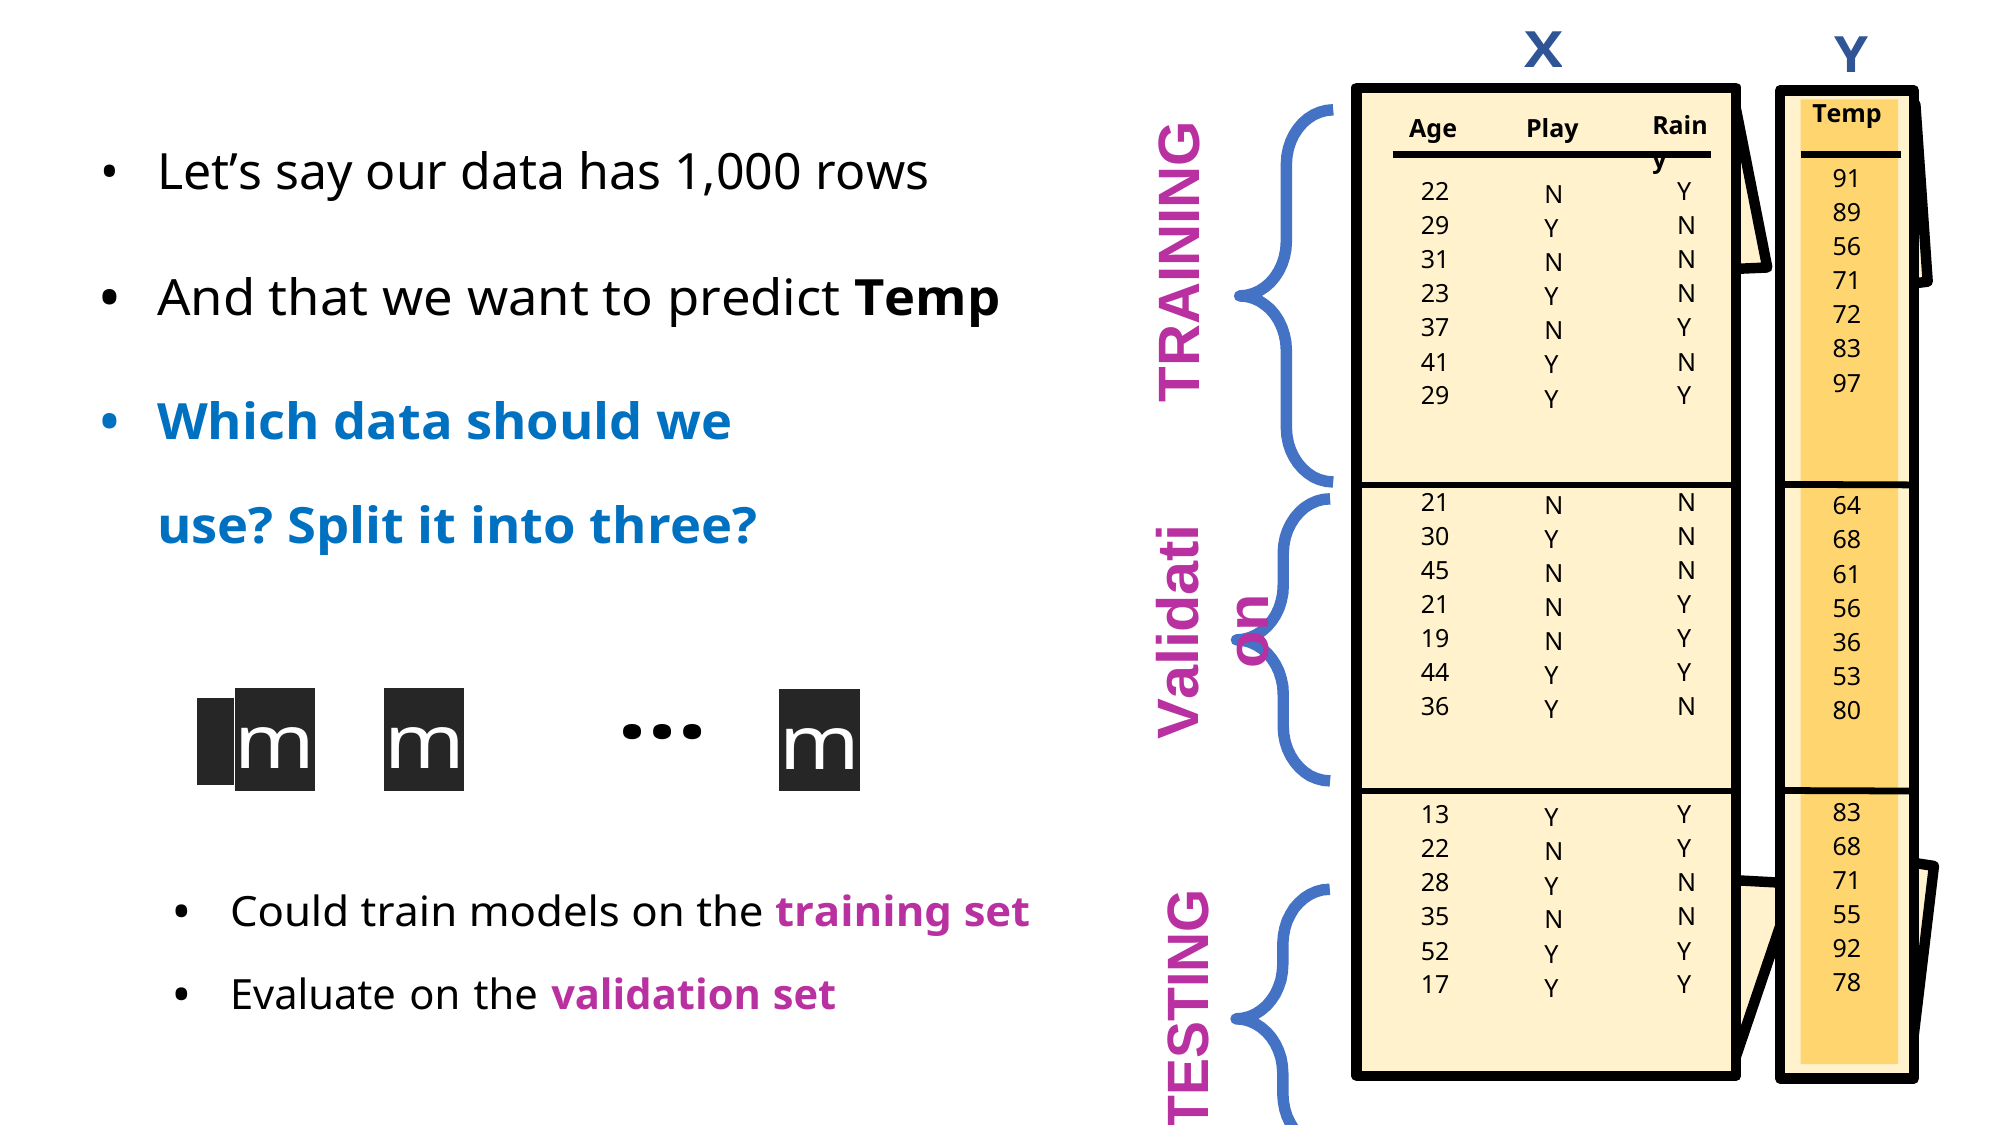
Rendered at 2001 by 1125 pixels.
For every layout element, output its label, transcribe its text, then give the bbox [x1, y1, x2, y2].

list And that we want to predict Temp [100, 262, 2000, 330]
list Let’s say our data has 1,000 rows [100, 136, 2000, 204]
subtitle m1 m2 … m𝑁 [197, 640, 2000, 796]
list Evaluate on the validation set [173, 965, 1276, 1022]
list Which data should we use? Split it into three? [101, 386, 817, 558]
list Could train models on the training set [173, 881, 2000, 938]
list Evaluate on the validation set [1260, 965, 2000, 1022]
